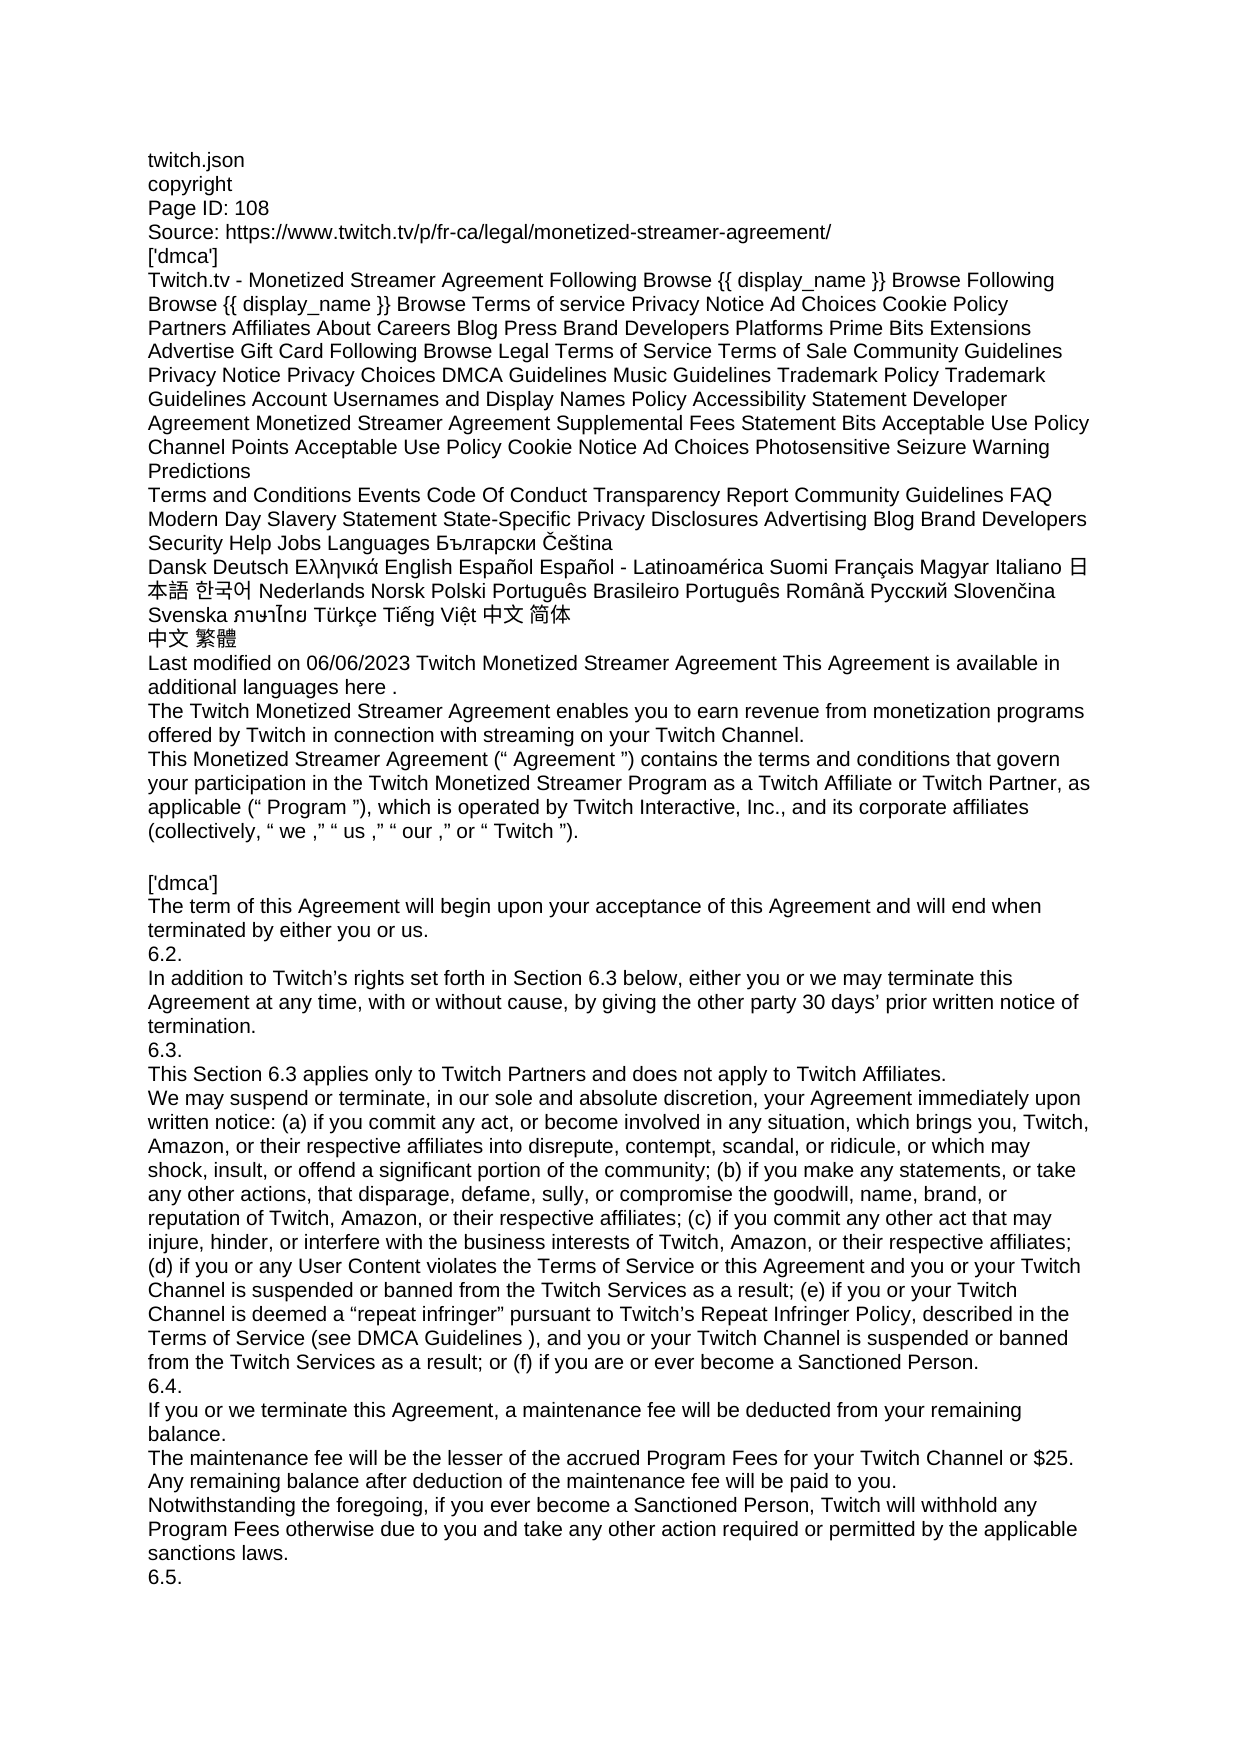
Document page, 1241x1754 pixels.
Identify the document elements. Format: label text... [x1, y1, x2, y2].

text The Twitch Monetized Streamer Agreement enables you to earn revenue from monetization programs offered by Twitch in connection with streaming on your Twitch Channel. [148, 699, 1093, 747]
text 6.3. [148, 1038, 1093, 1062]
text 6.4. [148, 1373, 1093, 1397]
text Terms and Conditions Events Code Of Conduct Transparency Report Community Guidelines FAQ Modern Day Slavery Statement State-Specific Privacy Disclosures Advertising Blog Brand Developers Security Help Jobs Languages Български Čeština [148, 483, 1093, 555]
text In addition to Twitch’s rights set forth in Section 6.3 below, either you or we may terminate this Agreement at any time, with or without cause, by giving the other party 30 days’ prior written notice of termination. [148, 966, 1093, 1038]
text The maintenance fee will be the lesser of the accrued Program Fees for your Twitch Channel or $25. [148, 1445, 1093, 1469]
text This Section 6.3 applies only to Twitch Partners and does not apply to Twitch Affiliates. [148, 1062, 1093, 1086]
text Twitch.tv - Monetized Streamer Agreement Following Browse {{ display_name }} Browse Following Browse {{ display_name }} Browse Terms of service Privacy Notice Ad Choices Cookie Policy Partners Affiliates About Careers Blog Press Brand Developers Platforms Prime Bits Extensions Advertise Gift Card Following Browse Legal Terms of Service Terms of Sale Community Guidelines Privacy Notice Privacy Choices DMCA Guidelines Music Guidelines Trademark Policy Trademark Guidelines Account Usernames and Display Names Policy Accessibility Statement Developer Agreement Monetized Streamer Agreement Supplemental Fees Statement Bits Acceptable Use Policy Channel Points Acceptable Use Policy Cookie Notice Ad Choices Photosensitive Seizure Warning Predictions [148, 267, 1093, 483]
text Any remaining balance after deduction of the maintenance fee will be paid to you. [148, 1469, 1093, 1493]
text Last modified on 06/06/2023 Twitch Monetized Streamer Agreement This Agreement is available in additional languages here . [148, 651, 1093, 699]
text Page ID: 108 [148, 196, 1093, 219]
text If you or we terminate this Agreement, a maintenance fee will be deducted from your remaining balance. [148, 1397, 1093, 1445]
text ['dmca'] [148, 243, 1093, 267]
text Dansk Deutsch Ελληνικά English Español Español - Latinoamérica Suomi Français Magyar Italiano 日本語 한국어 Nederlands Norsk Polski Português Brasileiro Português Română Русский Slovenčina Svenska ภาษาไทย Türkçe Tiếng Việt 中文 简体 [148, 555, 1093, 627]
text 6.2. [148, 942, 1093, 966]
text The term of this Agreement will begin upon your acceptance of this Agreement and will end when terminated by either you or us. [148, 894, 1093, 942]
text Notwithstanding the foregoing, if you ever become a Sanctioned Person, Twitch will withhold any Program Fees otherwise due to you and take any other action required or permitted by the applicable sanctions laws. [148, 1493, 1093, 1565]
text 6.5. [148, 1565, 1093, 1589]
text copyright [148, 172, 1093, 196]
text twitch.json [148, 148, 1093, 172]
text We may suspend or terminate, in our sole and absolute discretion, your Agreement immediately upon written notice: (a) if you commit any act, or become involved in any situation, which brings you, Twitch, Amazon, or their respective affiliates into disrepute, contempt, scandal, or ridicule, or which may shock, insult, or offend a significant portion of the community; (b) if you make any statements, or take any other actions, that disparage, defame, sully, or compromise the goodwill, name, brand, or reputation of Twitch, Amazon, or their respective affiliates; (c) if you commit any other act that may injure, hinder, or interfere with the business interests of Twitch, Amazon, or their respective affiliates; (d) if you or any User Content violates the Terms of Service or this Agreement and you or your Twitch Channel is suspended or banned from the Twitch Services as a result; (e) if you or your Twitch Channel is deemed a “repeat infringer” pursuant to Twitch’s Repeat Infringer Policy, described in the Terms of Service (see DMCA Guidelines ), and you or your Twitch Channel is suspended or banned from the Twitch Services as a result; or (f) if you are or ever become a Sanctioned Person. [148, 1086, 1093, 1373]
text ['dmca'] [148, 870, 1093, 894]
text Source: https://www.twitch.tv/p/fr-ca/legal/monetized-streamer-agreement/ [148, 219, 1093, 243]
text 中文 繁體 [148, 627, 1093, 651]
text This Monetized Streamer Agreement (“ Agreement ”) contains the terms and conditions that govern your participation in the Twitch Monetized Streamer Program as a Twitch Affiliate or Twitch Partner, as applicable (“ Program ”), which is operated by Twitch Interactive, Inc., and its corporate affiliates (collectively, “ we ,” “ us ,” “ our ,” or “ Twitch ”). [148, 747, 1093, 842]
